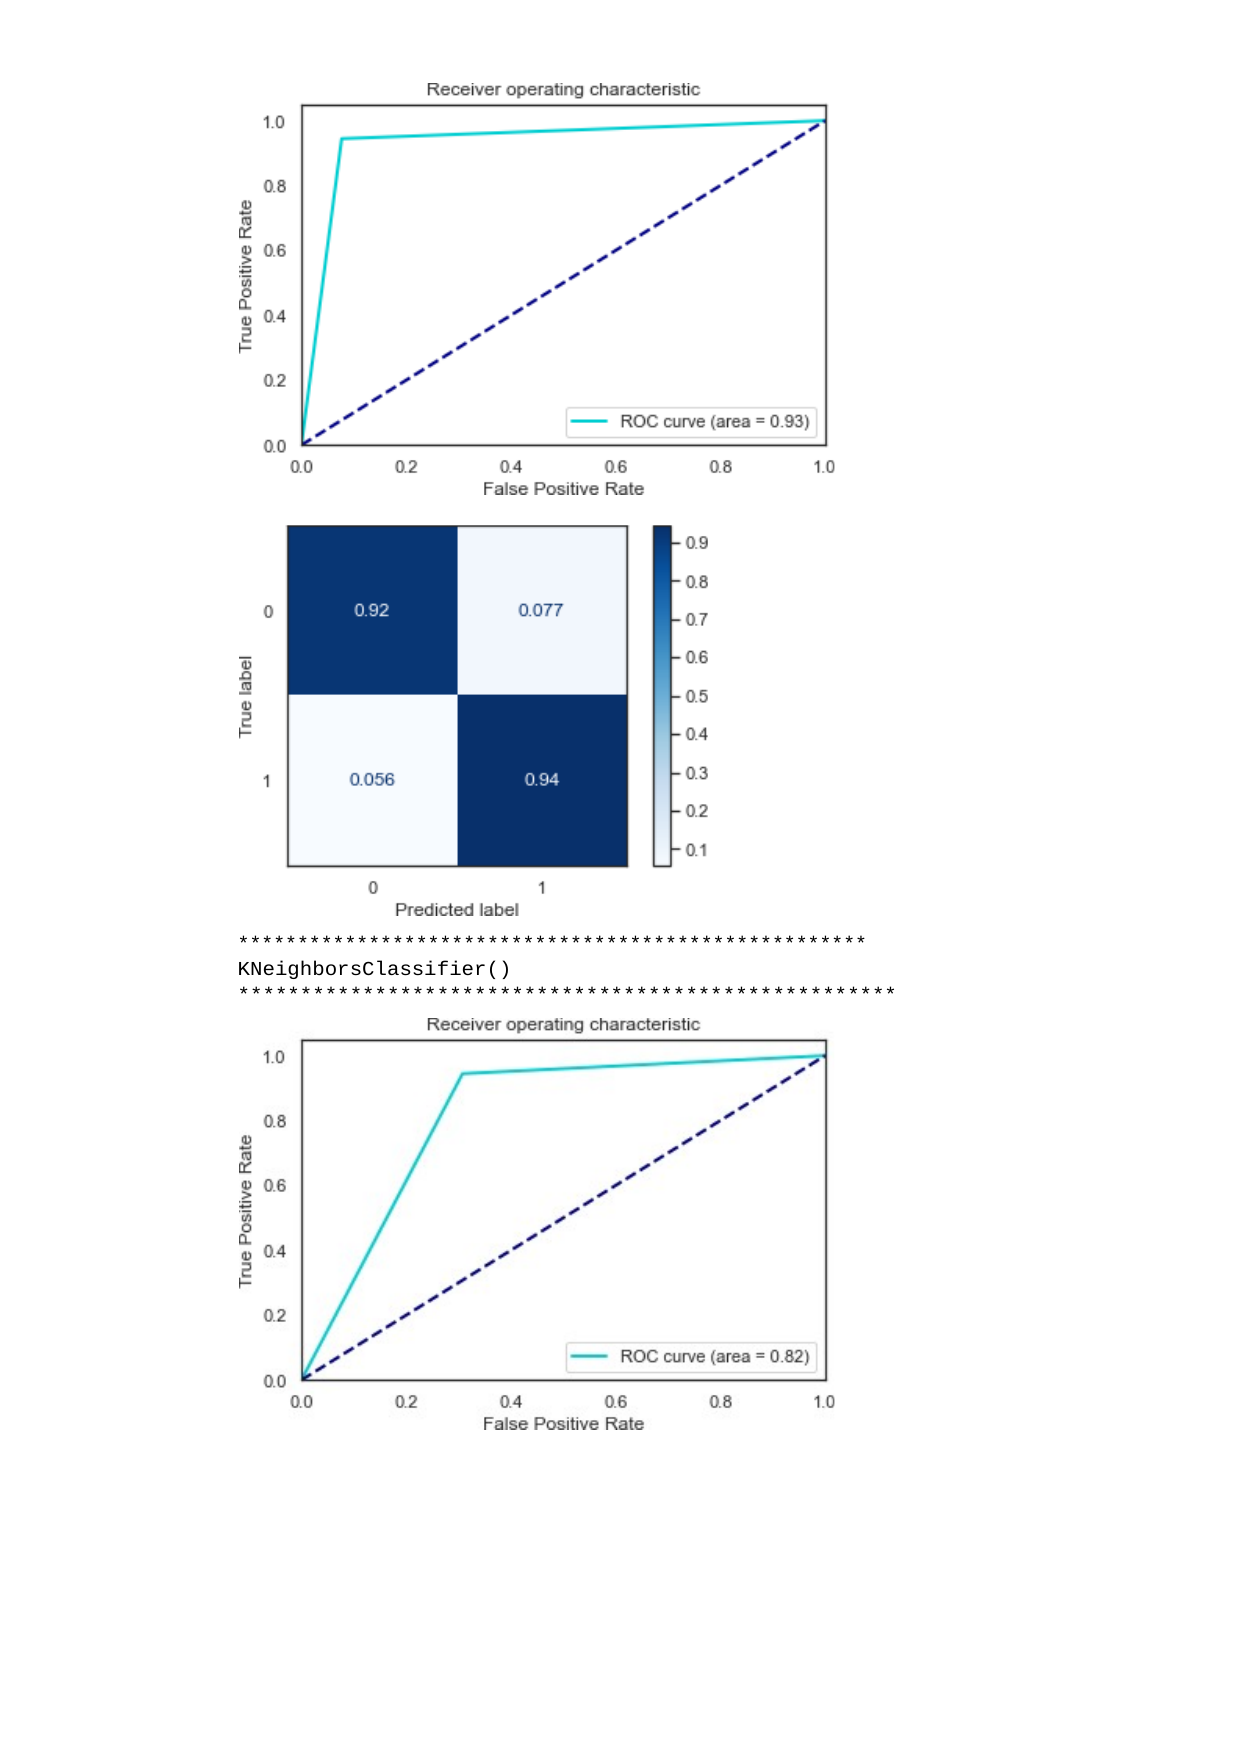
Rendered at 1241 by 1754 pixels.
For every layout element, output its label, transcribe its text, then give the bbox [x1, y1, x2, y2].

text ***************************************************** KNeighborsClassifier() [237, 934, 1127, 981]
text ***************************************************** [237, 985, 1142, 1007]
picture [239, 1018, 835, 1430]
picture [239, 83, 835, 495]
picture [239, 525, 708, 916]
